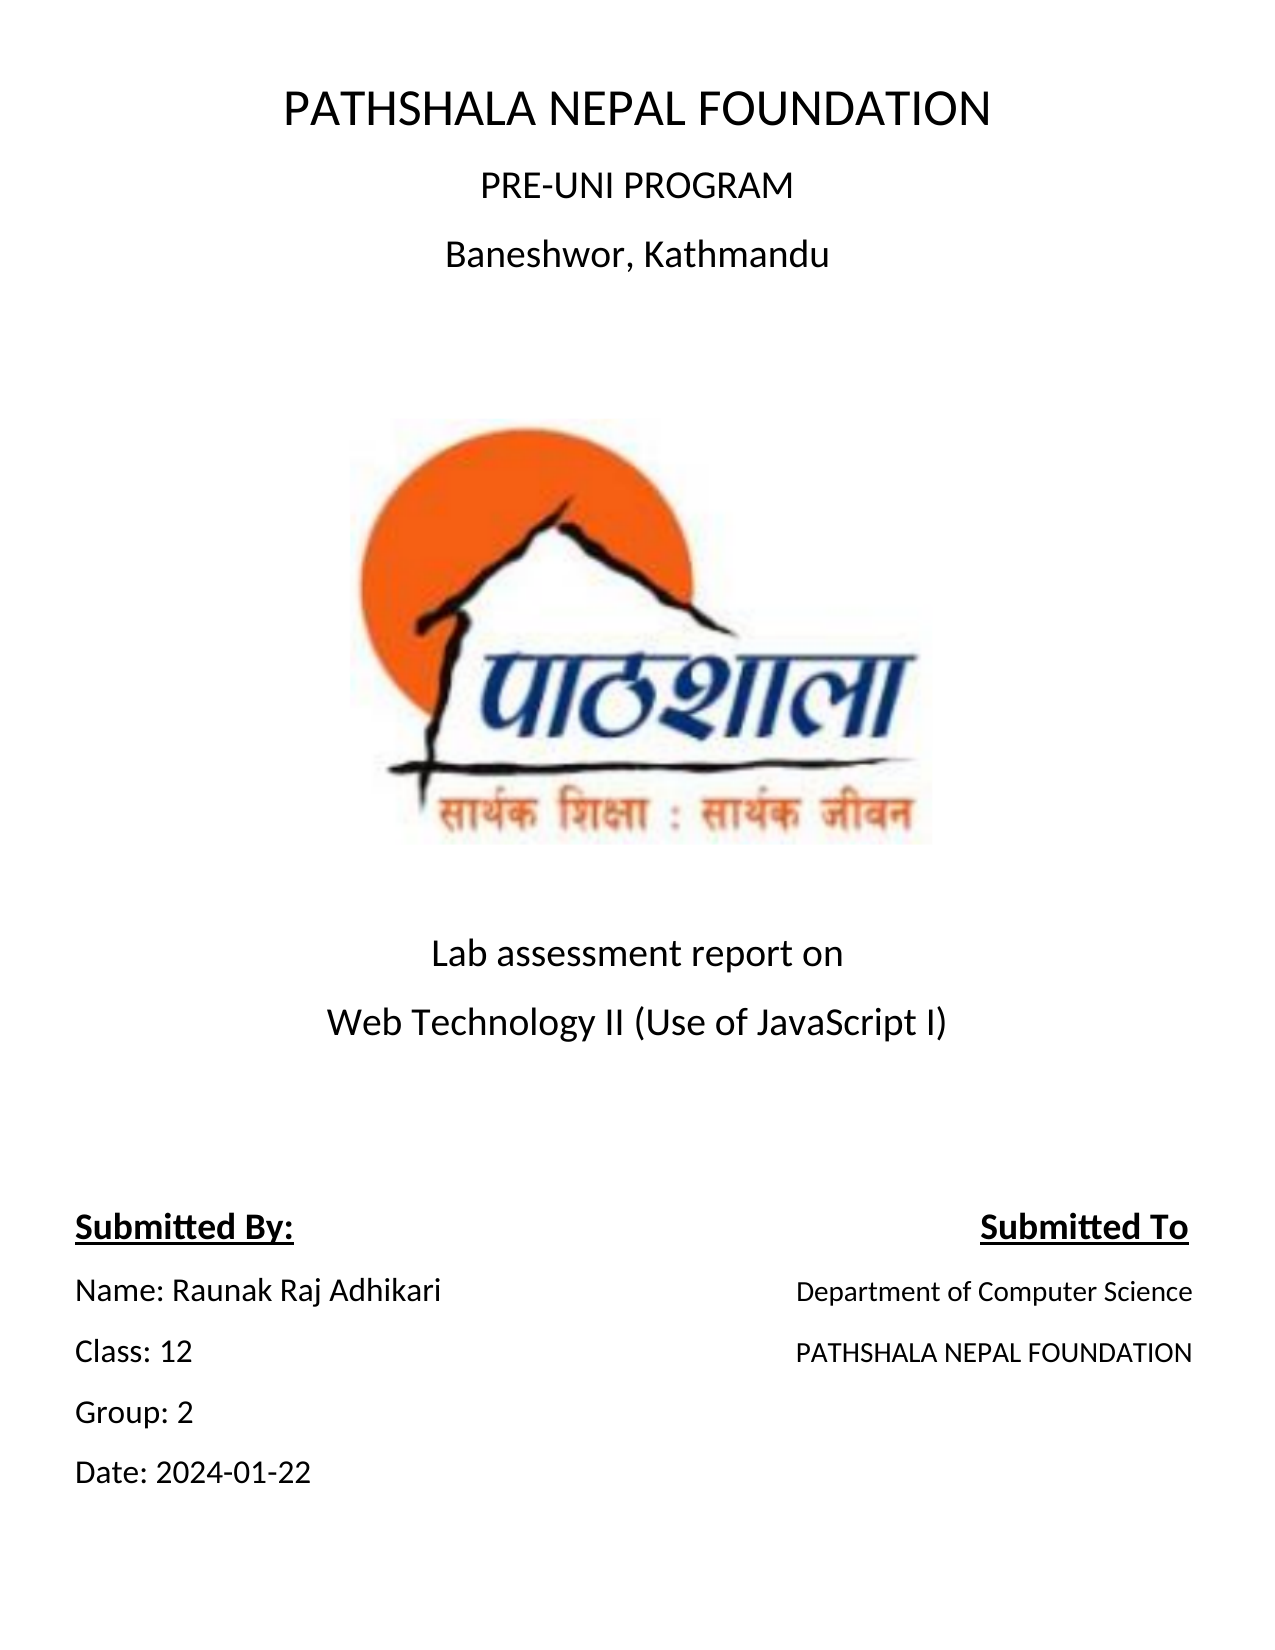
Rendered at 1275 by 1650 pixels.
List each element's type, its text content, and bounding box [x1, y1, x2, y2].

text PRE-UNI PROGRAM [75, 160, 1200, 208]
picture [241, 366, 1034, 909]
text Name: Raunak Raj Adhikari Department of Computer Science [75, 1269, 1200, 1310]
text Date: 2024-01-22 [75, 1451, 1200, 1492]
text Submitted By: Submitted To [75, 1203, 1200, 1249]
text Group: 2 [75, 1391, 1200, 1431]
text PATHSHALA NEPAL FOUNDATION [75, 75, 1200, 138]
text Web Technology II (Use of JavaScript I) [75, 997, 1200, 1045]
text Class: 12 PATHSHALA NEPAL FOUNDATION [75, 1330, 1200, 1371]
text Baneshwor, Kathmandu [75, 229, 1200, 277]
text Lab assessment report on [75, 928, 1200, 976]
